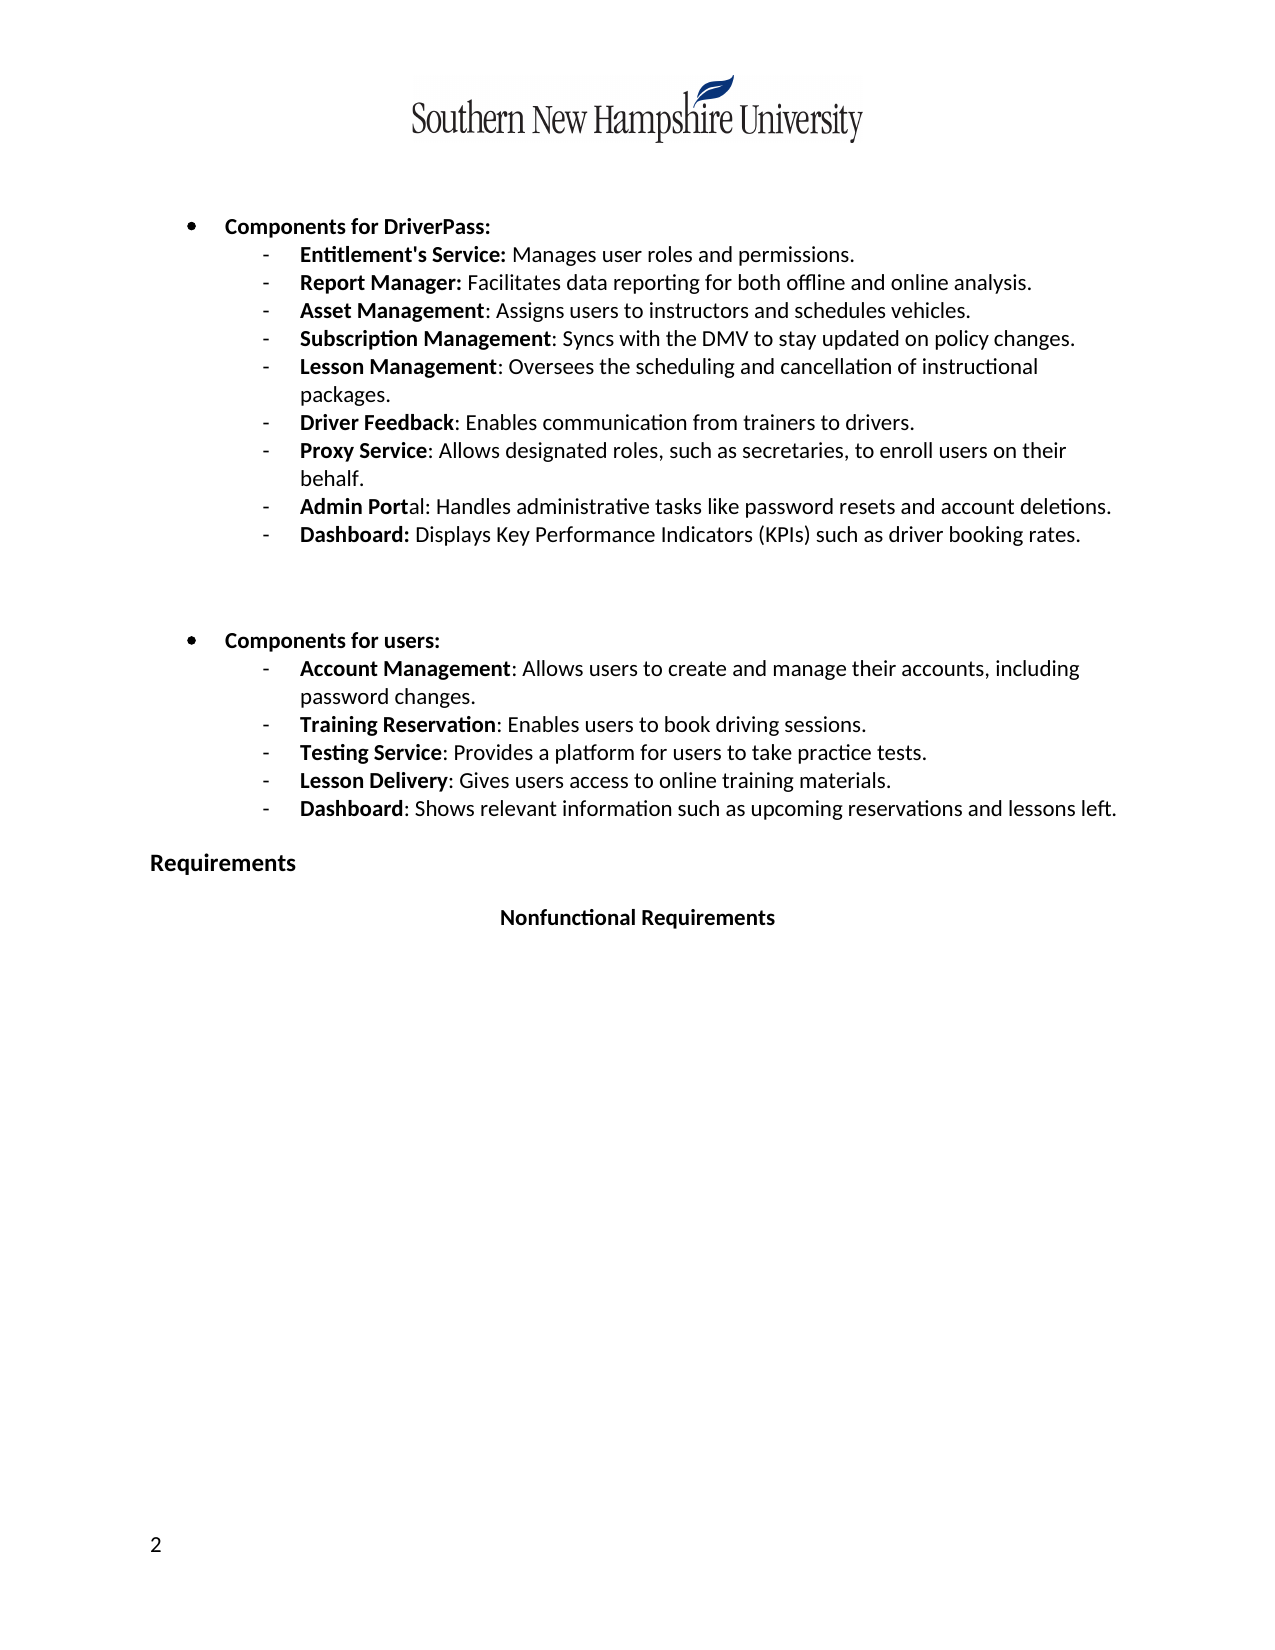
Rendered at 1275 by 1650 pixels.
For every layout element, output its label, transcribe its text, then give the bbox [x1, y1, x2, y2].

list Entitlement's Service: Manages user roles and permissions. [262, 240, 1125, 268]
list Admin Portal: Handles administrative tasks like password resets and account deletions. [262, 492, 1125, 520]
list Dashboard: Shows relevant information such as upcoming reservations and lessons left. [262, 794, 1125, 822]
list Lesson Management: Oversees the scheduling and cancellation of instructional packages. [262, 352, 1125, 408]
subtitle Requirements [150, 847, 1125, 878]
list Subscription Management: Syncs with the DMV to stay updated on policy changes. [262, 324, 1125, 352]
list Asset Management: Assigns users to instructors and schedules vehicles. [262, 296, 1125, 324]
list Training Reservation: Enables users to book driving sessions. [262, 710, 1125, 738]
list Report Manager: Facilitates data reporting for both offline and online analysis. [262, 268, 1125, 296]
list Components for users: [187, 626, 1125, 654]
list Proxy Service: Allows designated roles, such as secretaries, to enroll users on their behalf. [262, 436, 1125, 492]
list Testing Service: Provides a platform for users to take practice tests. [262, 738, 1125, 766]
list Lesson Delivery: Gives users access to online training materials. [262, 766, 1125, 794]
picture [412, 75, 863, 143]
list Driver Feedback: Enables communication from trainers to drivers. [262, 408, 1125, 436]
list Dashboard: Displays Key Performance Indicators (KPIs) such as driver booking rates. [262, 520, 1125, 548]
list Account Management: Allows users to create and manage their accounts, including password changes. [262, 654, 1125, 710]
list Components for DriverPass: [187, 212, 1125, 240]
subtitle Nonfunctional Requirements [150, 903, 1125, 931]
